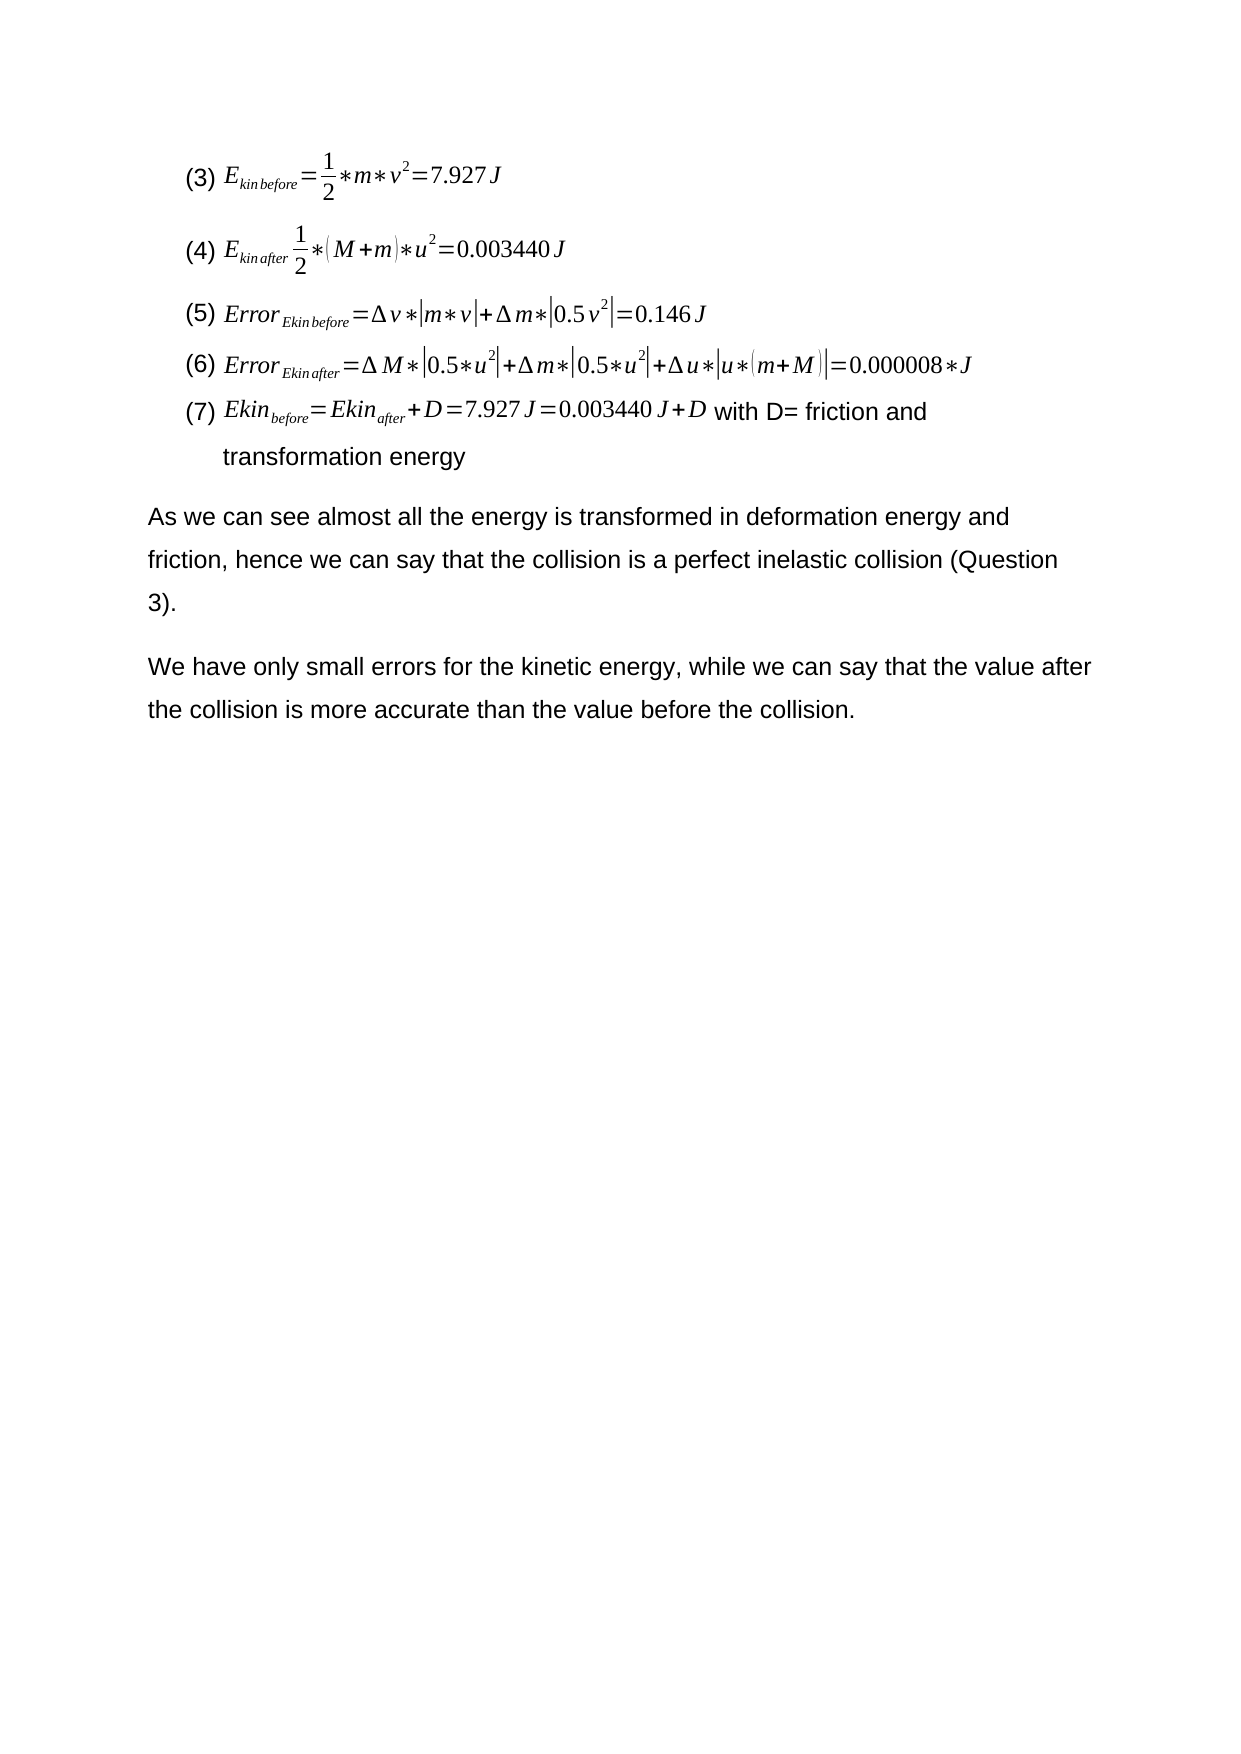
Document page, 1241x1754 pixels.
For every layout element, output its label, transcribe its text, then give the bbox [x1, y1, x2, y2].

text We have only small errors for the kinetic energy, while we can say that the value after the collision is more accurate than the value before the collision. [148, 652, 1093, 723]
text As we can see almost all the energy is transformed in deformation energy and friction, hence we can say that the collision is a perfect inelastic collision (Question 3). [148, 501, 1093, 616]
list with D= friction and transformation energy [185, 396, 1093, 470]
